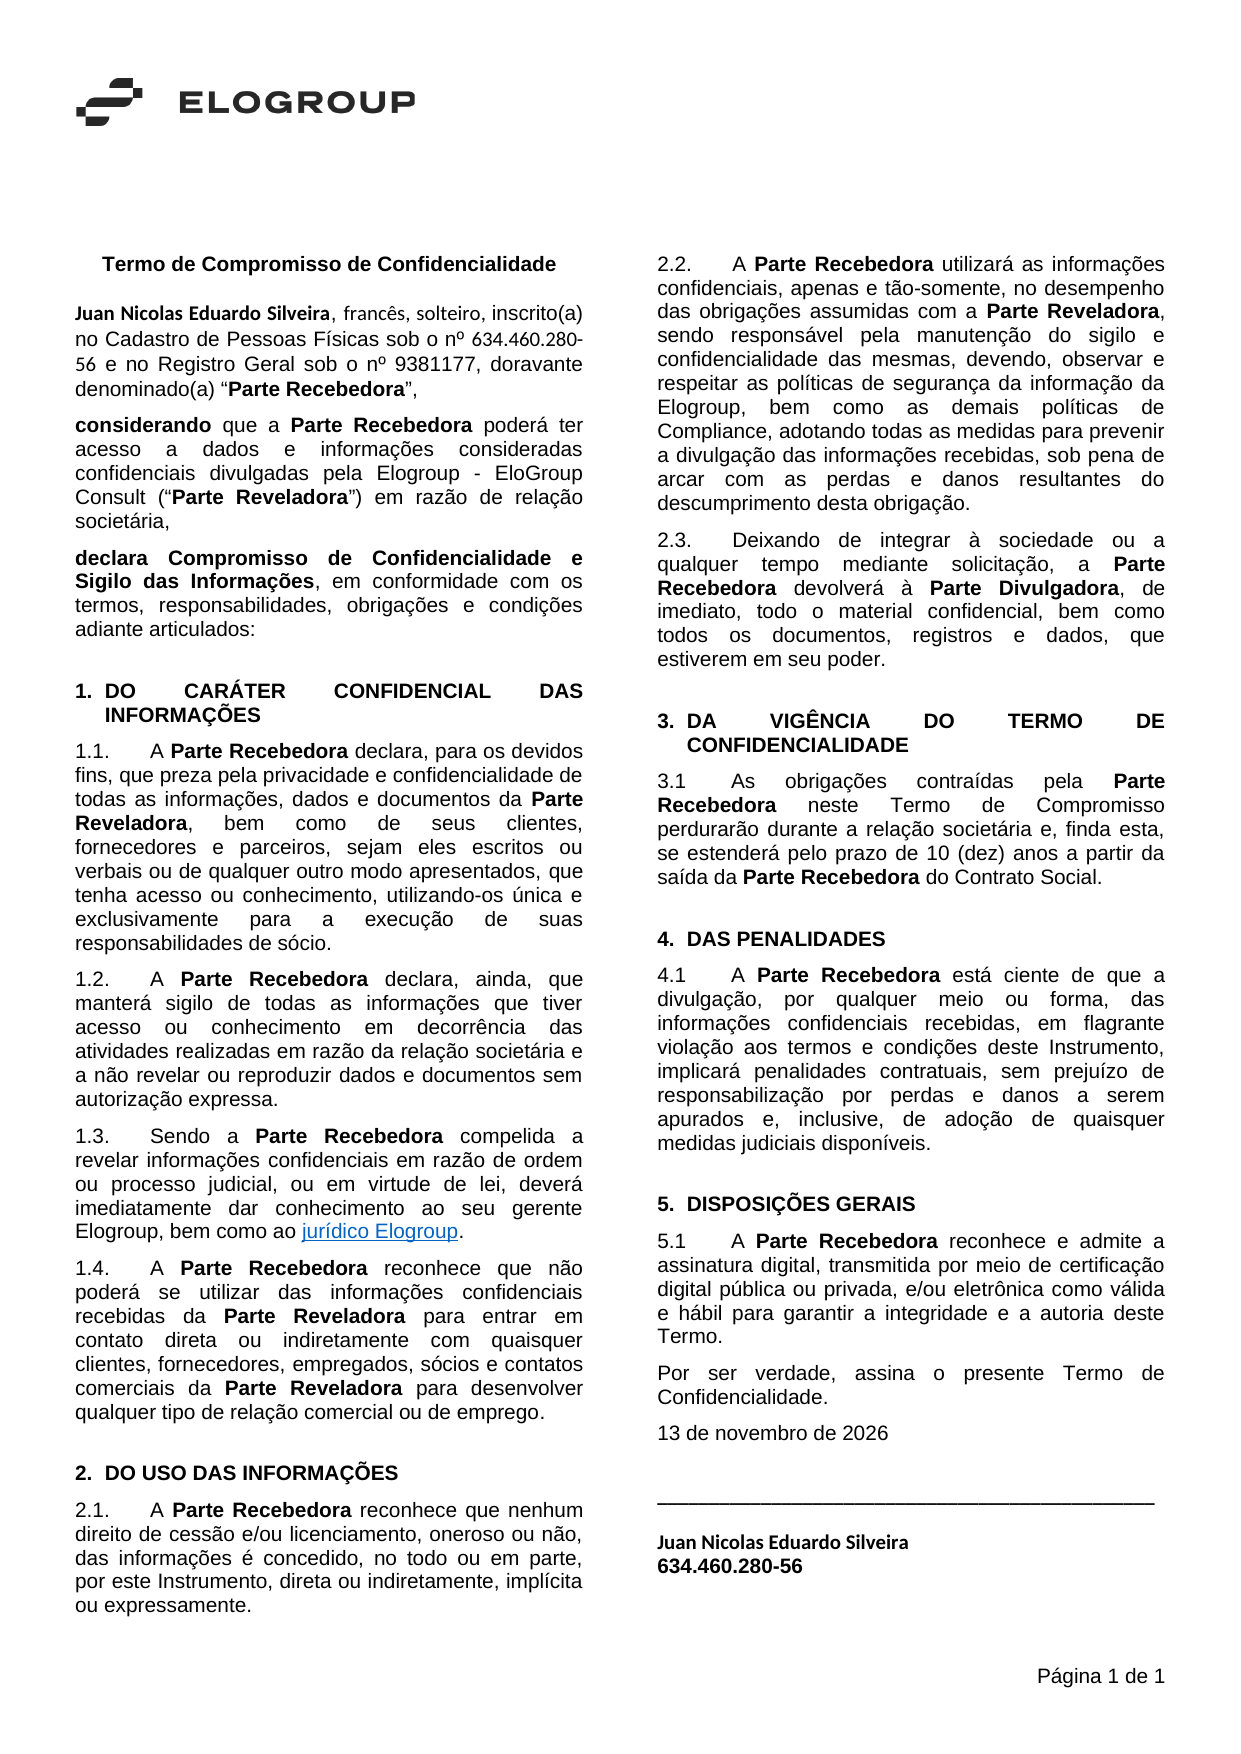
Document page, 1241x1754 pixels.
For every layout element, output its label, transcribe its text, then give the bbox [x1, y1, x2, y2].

text Por ser verdade, assina o presente Termo de Confidencialidade. [657, 1361, 1165, 1409]
text ________________________________________________ [657, 1483, 1163, 1508]
text 11 de novembro de 2021 [657, 1421, 1163, 1445]
list DO USO DAS INFORMAÇÕES [75, 1461, 583, 1485]
list A Parte Recebedora está ciente de que a divulgação, por qualquer meio ou forma, das informações confidenciais recebidas, em flagrante violação aos termos e condições deste Instrumento, implicará penalidades contratuais, sem prejuízo de responsabilização por perdas e danos a serem apurados e, inclusive, de adoção de quaisquer medidas judiciais disponíveis. [657, 963, 1165, 1154]
list DISPOSIÇÕES GERAIS [657, 1192, 1165, 1216]
list A Parte Recebedora reconhece que não poderá se utilizar das informações confidenciais recebidas da Parte Reveladora para entrar em contato direta ou indiretamente com quaisquer clientes, fornecedores, empregados, sócios e contatos comerciais da Parte Reveladora para desenvolver qualquer tipo de relação comercial ou de emprego. [75, 1256, 583, 1423]
list As obrigações contraídas pela Parte Recebedora neste Termo de Compromisso perdurarão durante a relação societária e, finda esta, se estenderá pelo prazo de 10 (dez) anos a partir da saída da Parte Recebedora do Contrato Social. [657, 769, 1165, 889]
list A Parte Recebedora reconhece que nenhum direito de cessão e/ou licenciamento, oneroso ou não, das informações é concedido, no todo ou em parte, por este Instrumento, direta ou indiretamente, implícita ou expressamente. [75, 1497, 583, 1617]
text Juan Nicolas Eduardo Silveira [657, 1529, 1163, 1554]
list A Parte Recebedora declara, para os devidos fins, que preza pela privacidade e confidencialidade de todas as informações, dados e documentos da Parte Reveladora, bem como de seus clientes, fornecedores e parceiros, sejam eles escritos ou verbais ou de qualquer outro modo apresentados, que tenha acesso ou conhecimento, utilizando-os única e exclusivamente para a execução de suas responsabilidades de sócio. [75, 739, 583, 955]
list Sendo a Parte Recebedora compelida a revelar informações confidenciais em razão de ordem ou processo judicial, ou em virtude de lei, deverá imediatamente dar conhecimento ao seu gerente Elogroup, bem como ao jurídico Elogroup. [75, 1123, 583, 1243]
list DAS PENALIDADES [657, 926, 1165, 950]
list Deixando de integrar à sociedade ou a qualquer tempo mediante solicitação, a Parte Recebedora devolverá à Parte Divulgadora, de imediato, todo o material confidencial, bem como todos os documentos, registros e dados, que estiverem em seu poder. [657, 527, 1165, 671]
text Termo de Compromisso de Confidencialidade [75, 251, 583, 275]
text 634.460.280-56 [657, 1554, 1163, 1578]
text declara Compromisso de Confidencialidade e Sigilo das Informações, em conformidade com os termos, responsabilidades, obrigações e condições adiante articulados: [75, 545, 583, 641]
list DA VIGÊNCIA DO TERMO DE CONFIDENCIALIDADE [657, 709, 1165, 757]
text Juan Nicolas Eduardo Silveira, francês, solteiro, inscrito(a) no Cadastro de Pessoas Físicas sob o nº 634.460.280-56 e no Registro Geral sob o nº 9381177, doravante denominado(a) “Parte Recebedora”, [75, 300, 583, 401]
list A Parte Recebedora reconhece e admite a assinatura digital, transmitida por meio de certificação digital pública ou privada, e/ou eletrônica como válida e hábil para garantir a integridade e a autoria deste Termo. [657, 1228, 1165, 1348]
list A Parte Recebedora utilizará as informações confidenciais, apenas e tão-somente, no desempenho das obrigações assumidas com a Parte Reveladora, sendo responsável pela manutenção do sigilo e confidencialidade das mesmas, devendo, observar e respeitar as políticas de segurança da informação da Elogroup, bem como as demais políticas de Compliance, adotando todas as medidas para prevenir a divulgação das informações recebidas, sob pena de arcar com as perdas e danos resultantes do descumprimento desta obrigação. [657, 251, 1165, 515]
text considerando que a Parte Recebedora poderá ter acesso a dados e informações consideradas confidenciais divulgadas pela Elogroup - EloGroup Consult (“Parte Reveladora”) em razão de relação societária, [75, 413, 583, 533]
list A Parte Recebedora declara, ainda, que manterá sigilo de todas as informações que tiver acesso ou conhecimento em decorrência das atividades realizadas em razão da relação societária e a não revelar ou reproduzir dados e documentos sem autorização expressa. [75, 967, 583, 1111]
list DO CARÁTER CONFIDENCIAL DAS INFORMAÇÕES [75, 679, 583, 727]
